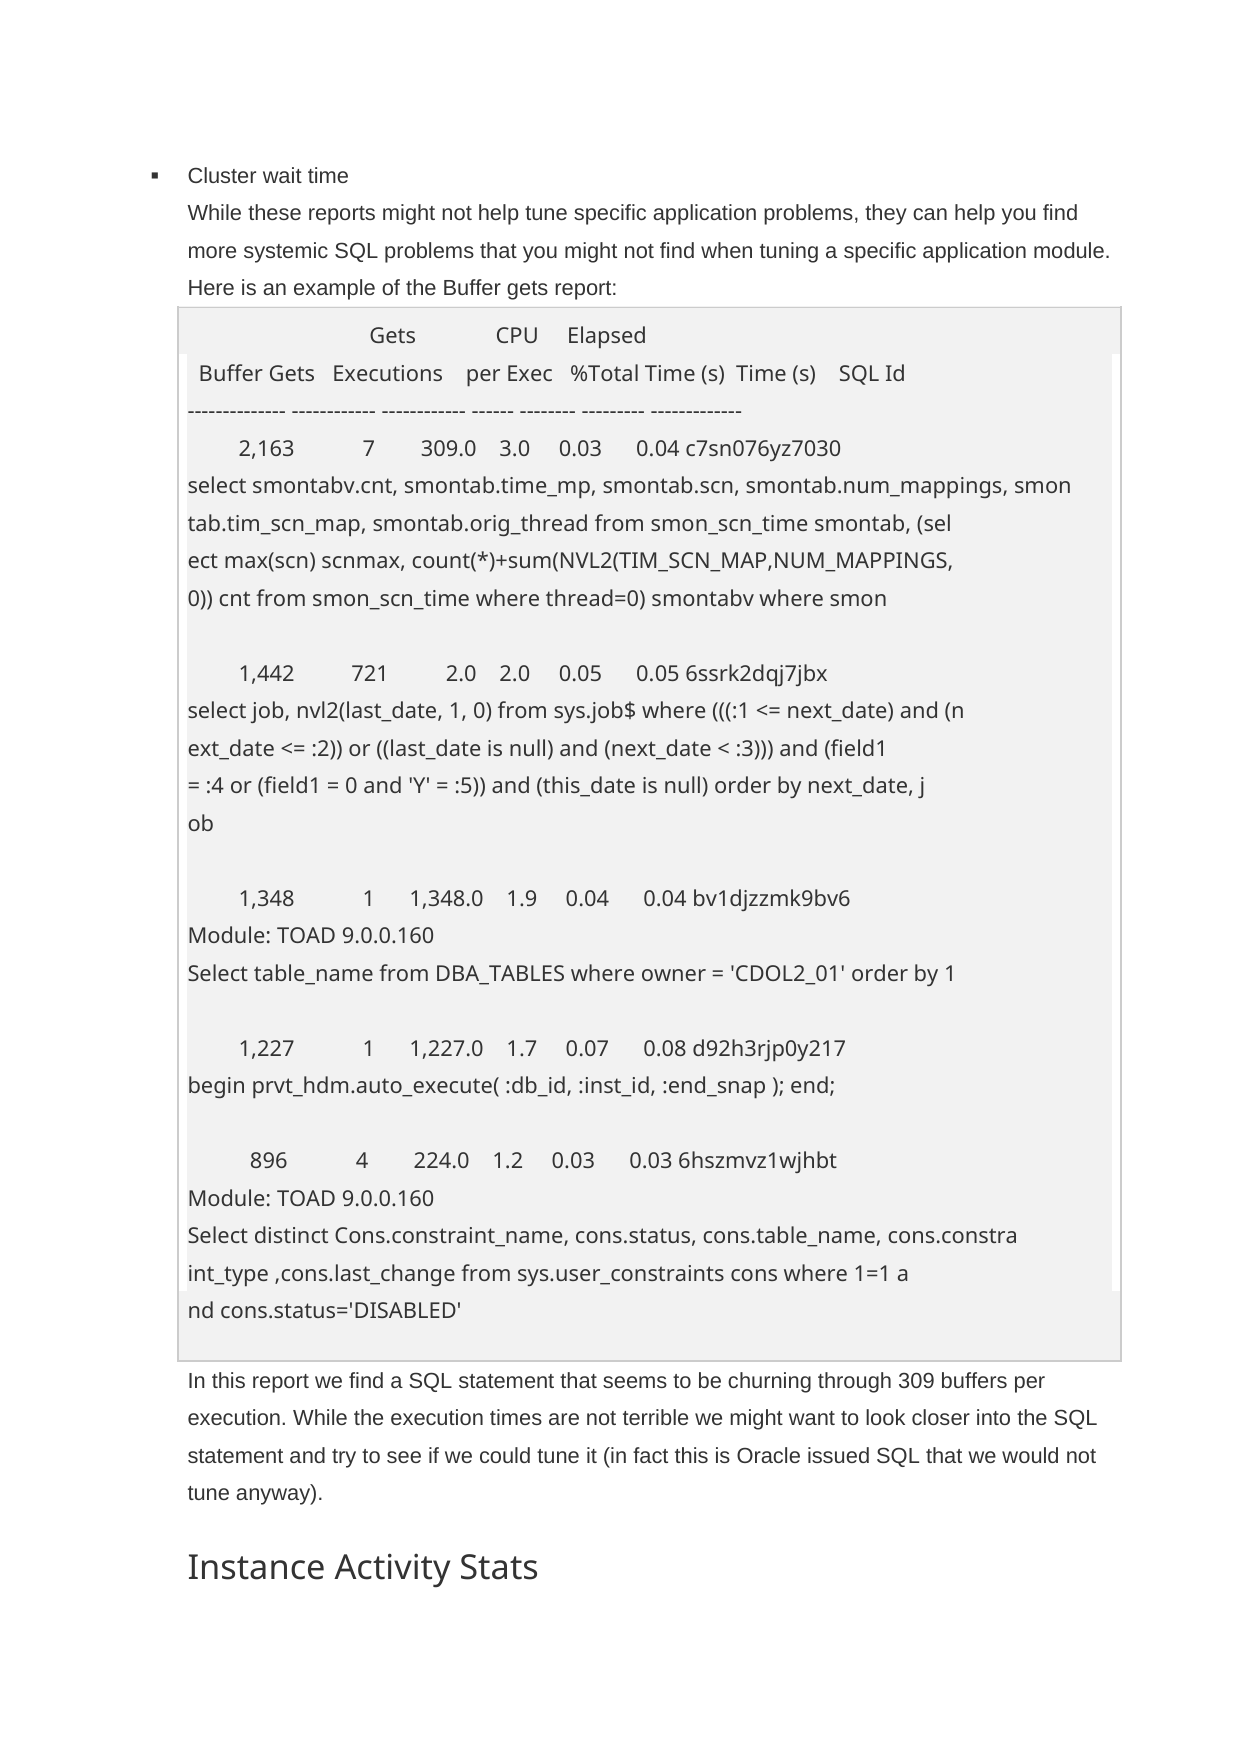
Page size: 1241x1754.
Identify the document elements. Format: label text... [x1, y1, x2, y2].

text 1,348 1 1,348.0 1.9 0.04 0.04 bv1djzzmk9bv6 [187, 879, 1112, 916]
text nd cons.status='DISABLED' [179, 1281, 1120, 1360]
text Instance Activity Stats [187, 1528, 1112, 1603]
text Module: TOAD 9.0.0.160 [187, 1179, 1112, 1216]
text select smontabv.cnt, smontab.time_mp, smontab.scn, smontab.num_mappings, smon [187, 466, 1112, 504]
text tab.tim_scn_map, smontab.orig_thread from smon_scn_time smontab, (sel [187, 504, 1112, 541]
text Module: TOAD 9.0.0.160 [187, 916, 1112, 954]
text ect max(scn) scnmax, count(*)+sum(NVL2(TIM_SCN_MAP,NUM_MAPPINGS, [187, 541, 1112, 579]
text select job, nvl2(last_date, 1, 0) from sys.job$ where (((:1 <= next_date) and (n [187, 691, 1112, 729]
text Buffer Gets Executions per Exec %Total Time (s) Time (s) SQL Id [187, 354, 1112, 391]
text ext_date <= :2)) or ((last_date is null) and (next_date < :3))) and (field1 [187, 729, 1112, 766]
text 1,227 1 1,227.0 1.7 0.07 0.08 d92h3rjp0y217 [187, 1029, 1112, 1066]
text 0)) cnt from smon_scn_time where thread=0) smontabv where smon [187, 579, 1112, 616]
text 896 4 224.0 1.2 0.03 0.03 6hszmvz1wjhbt [187, 1141, 1112, 1179]
text -------------- ------------ ------------ ------ -------- --------- ------------- [187, 391, 1112, 429]
text begin prvt_hdm.auto_execute( :db_id, :inst_id, :end_snap ); end; [187, 1066, 1112, 1104]
text Select distinct Cons.constraint_name, cons.status, cons.table_name, cons.constra [187, 1216, 1112, 1254]
text Gets CPU Elapsed [179, 308, 1120, 354]
text ob [187, 804, 1112, 841]
text In this report we find a SQL statement that seems to be churning through 309 buffers per execution. While the execution times are not terrible we might want to look closer into the SQL statement and try to see if we could tune it (in fact this is Oracle issued SQL that we would not tune anyway). [187, 1362, 1112, 1512]
text 1,442 721 2.0 2.0 0.05 0.05 6ssrk2dqj7jbx [187, 654, 1112, 691]
text Select table_name from DBA_TABLES where owner = 'CDOL2_01' order by 1 [187, 954, 1112, 991]
text 2,163 7 309.0 3.0 0.03 0.04 c7sn076yz7030 [187, 429, 1112, 466]
text = :4 or (field1 = 0 and 'Y' = :5)) and (this_date is null) order by next_date, j [187, 766, 1112, 804]
text int_type ,cons.last_change from sys.user_constraints cons where 1=1 a [187, 1254, 1112, 1281]
text While these reports might not help tune specific application problems, they can help you find more systemic SQL problems that you might not find when tuning a specific application module. Here is an example of the Buffer gets report: [187, 194, 1112, 306]
list Cluster wait time [150, 156, 1112, 194]
